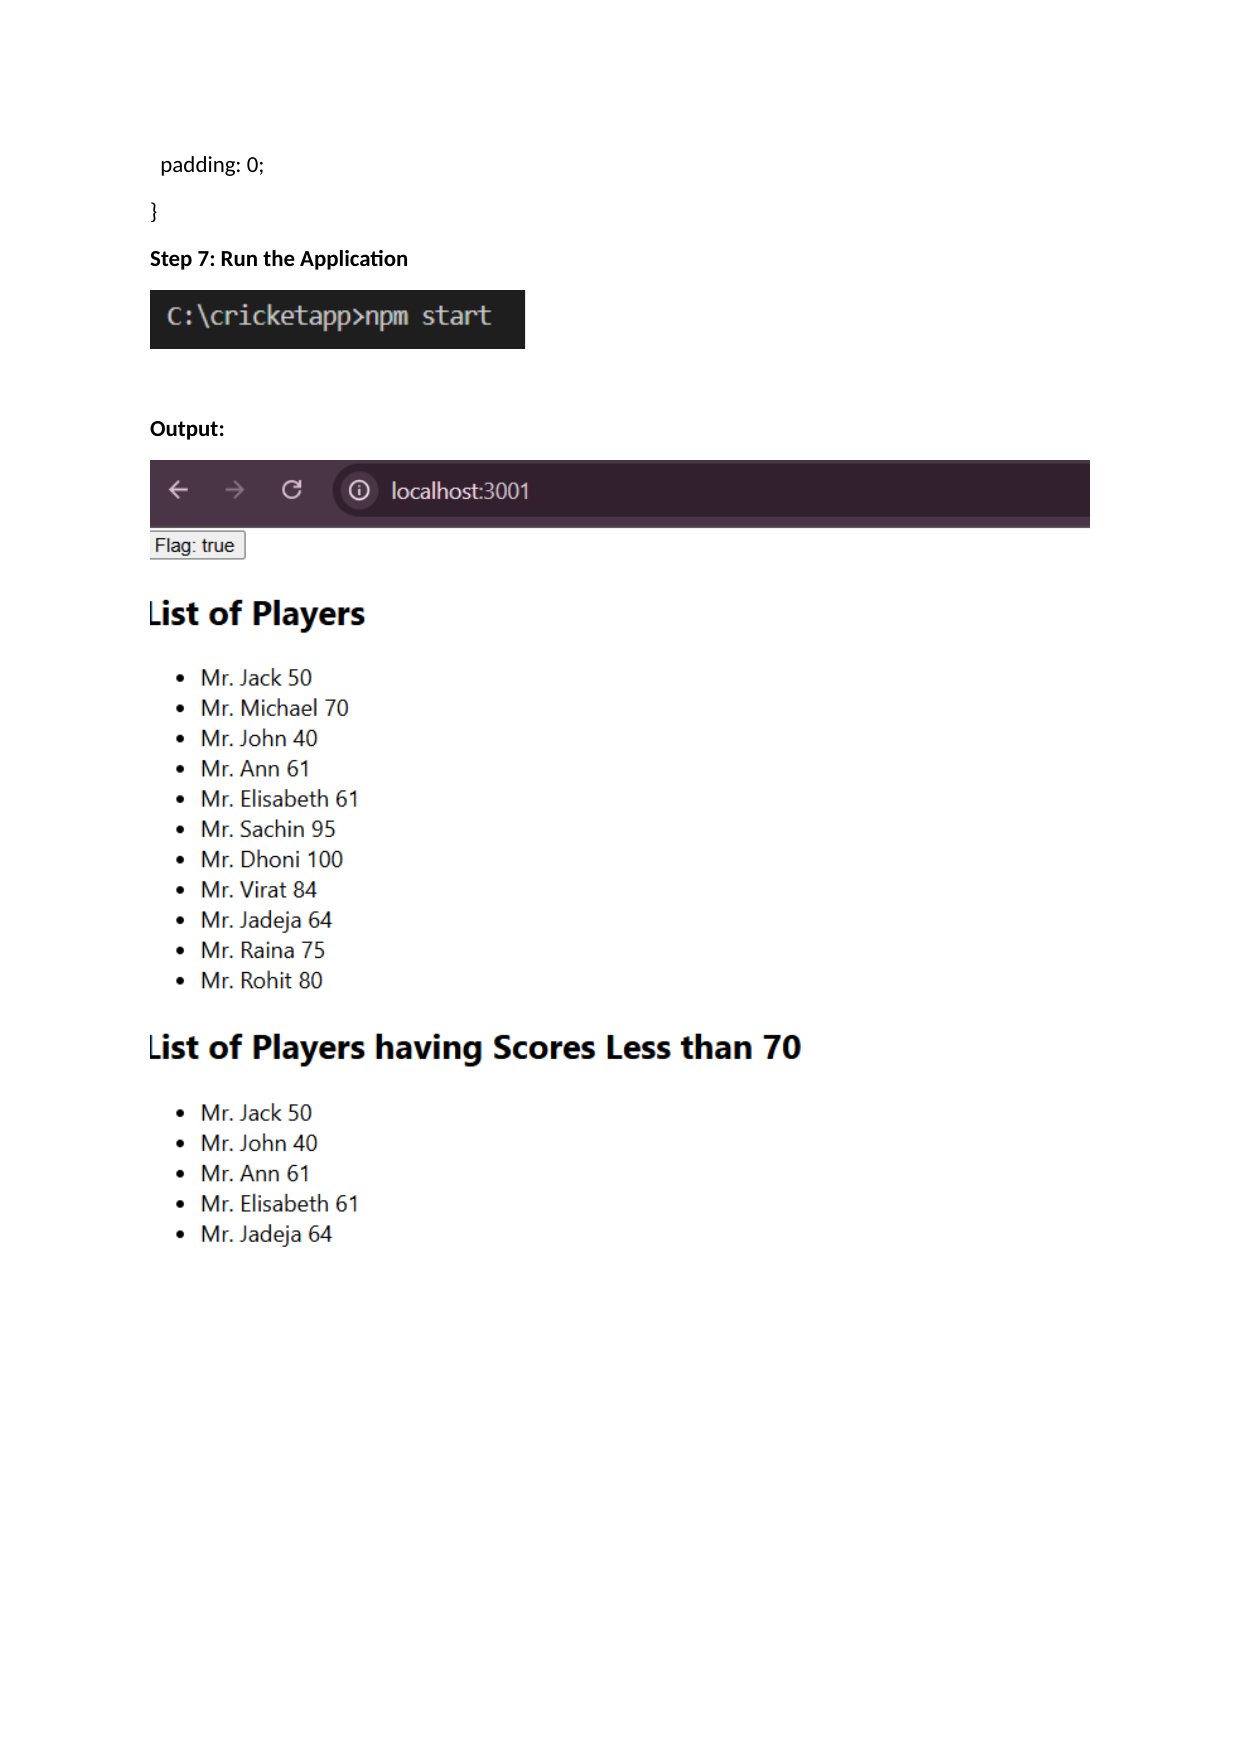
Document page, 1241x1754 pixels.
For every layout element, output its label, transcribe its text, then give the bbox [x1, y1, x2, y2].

text padding: 0; [150, 150, 1090, 178]
text } [150, 197, 1090, 225]
text Step 7: Run the Application [150, 244, 1090, 272]
text Output: [150, 414, 1090, 442]
picture [150, 460, 1090, 1474]
picture [150, 290, 525, 349]
